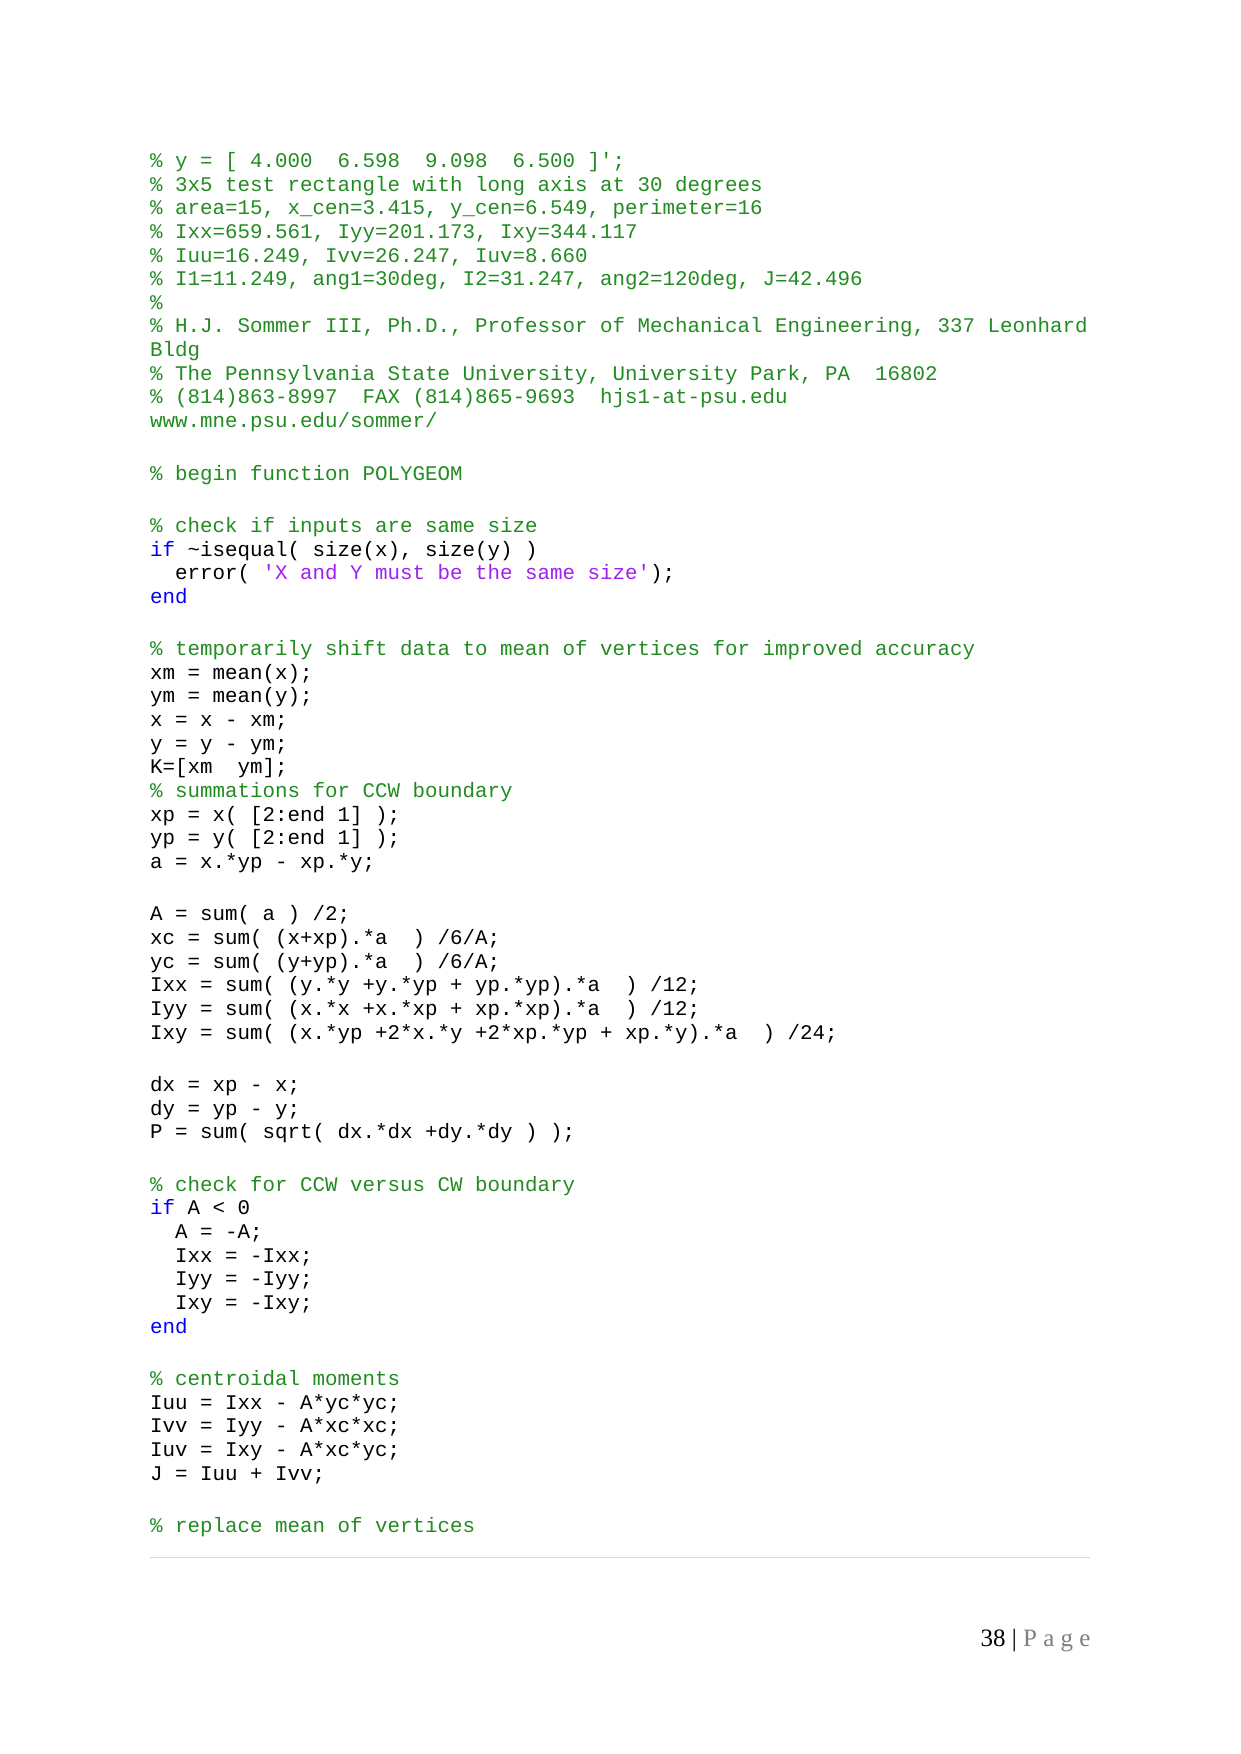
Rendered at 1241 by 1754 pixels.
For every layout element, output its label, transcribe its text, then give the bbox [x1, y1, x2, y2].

text % centroidal moments [150, 1368, 1090, 1392]
text error( 'X and Y must be the same size'); [150, 562, 1090, 586]
text % begin function POLYGEOM [150, 462, 1090, 486]
text % [150, 292, 1090, 316]
text % check for CCW versus CW boundary [150, 1174, 1090, 1197]
text yp = y( [2:end 1] ); [150, 827, 1090, 851]
text % y = [ 4.000 6.598 9.098 6.500 ]'; [150, 150, 1090, 174]
text xc = sum( (x+xp).*a ) /6/A; [150, 927, 1090, 951]
text Iuu = Ixx - A*yc*yc; [150, 1392, 1090, 1415]
text Iuv = Ixy - A*xc*yc; [150, 1439, 1090, 1463]
text % check if inputs are same size [150, 515, 1090, 538]
text K=[xm ym]; [150, 756, 1090, 780]
text dx = xp - x; [150, 1074, 1090, 1098]
text x = x - xm; [150, 709, 1090, 733]
text if A < 0 [150, 1197, 1090, 1221]
text % I1=11.249, ang1=30deg, I2=31.247, ang2=120deg, J=42.496 [150, 268, 1090, 292]
text Iyy = -Iyy; [150, 1268, 1090, 1292]
text Iyy = sum( (x.*x +x.*xp + xp.*xp).*a ) /12; [150, 998, 1090, 1022]
text % H.J. Sommer III, Ph.D., Professor of Mechanical Engineering, 337 Leonhard Bldg [150, 316, 1090, 363]
text P = sum( sqrt( dx.*dx +dy.*dy ) ); [150, 1121, 1090, 1145]
text yc = sum( (y+yp).*a ) /6/A; [150, 951, 1090, 974]
text xp = x( [2:end 1] ); [150, 804, 1090, 827]
text Ixy = sum( (x.*yp +2*x.*y +2*xp.*yp + xp.*y).*a ) /24; [150, 1022, 1090, 1045]
text ym = mean(y); [150, 686, 1090, 709]
text Ixx = -Ixx; [150, 1245, 1090, 1268]
text % (814)863-8997 FAX (814)865-9693 hjs1-at-psu.edu www.mne.psu.edu/sommer/ [150, 386, 1090, 434]
text % The Pennsylvania State University, University Park, PA 16802 [150, 363, 1090, 386]
text xm = mean(x); [150, 662, 1090, 686]
text J = Iuu + Ivv; [150, 1463, 1090, 1486]
text Ixx = sum( (y.*y +y.*yp + yp.*yp).*a ) /12; [150, 974, 1090, 998]
text % 3x5 test rectangle with long axis at 30 degrees [150, 174, 1090, 197]
text Ivv = Iyy - A*xc*xc; [150, 1415, 1090, 1439]
text A = -A; [150, 1221, 1090, 1245]
text if ~isequal( size(x), size(y) ) [150, 538, 1090, 562]
text % temporarily shift data to mean of vertices for improved accuracy [150, 638, 1090, 662]
text % area=15, x_cen=3.415, y_cen=6.549, perimeter=16 [150, 197, 1090, 221]
text A = sum( a ) /2; [150, 903, 1090, 927]
text % summations for CCW boundary [150, 780, 1090, 804]
text Ixy = -Ixy; [150, 1292, 1090, 1316]
text end [150, 1316, 1090, 1339]
text dy = yp - y; [150, 1098, 1090, 1121]
text % Ixx=659.561, Iyy=201.173, Ixy=344.117 [150, 221, 1090, 244]
text % replace mean of vertices [150, 1515, 1090, 1539]
text y = y - ym; [150, 733, 1090, 756]
text % Iuu=16.249, Ivv=26.247, Iuv=8.660 [150, 244, 1090, 268]
text a = x.*yp - xp.*y; [150, 851, 1090, 875]
text end [150, 586, 1090, 609]
